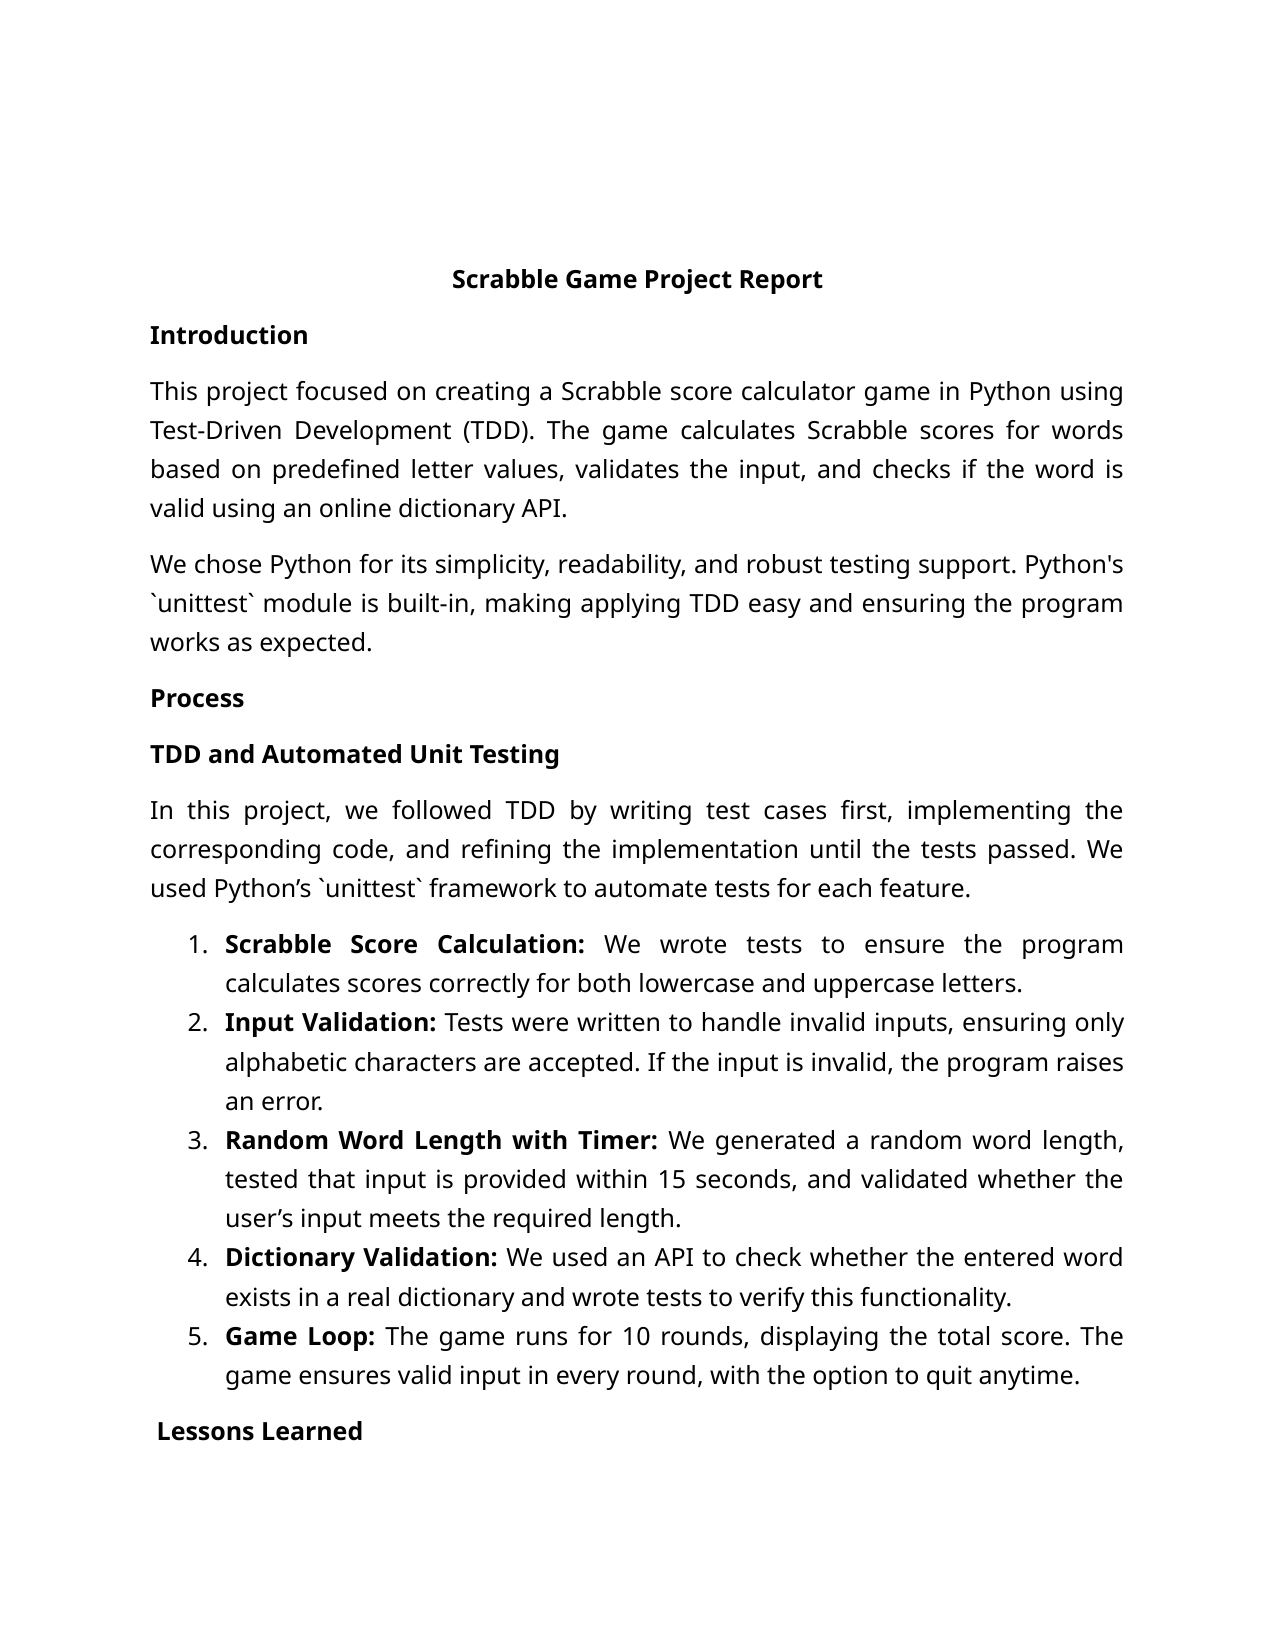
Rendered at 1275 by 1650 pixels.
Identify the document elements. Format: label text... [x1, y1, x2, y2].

list Input Validation: Tests were written to handle invalid inputs, ensuring only alphabetic characters are accepted. If the input is invalid, the program raises an error. [187, 1005, 1125, 1117]
list Game Loop: The game runs for 10 rounds, displaying the total score. The game ensures valid input in every round, with the option to quit anytime. [187, 1318, 1125, 1392]
text Scrabble Game Project Report [150, 262, 1125, 296]
text In this project, we followed TDD by writing test cases first, implementing the corresponding code, and refining the implementation until the tests passed. We used Python’s `unittest` framework to automate tests for each feature. [150, 792, 1125, 905]
list Random Word Length with Timer: We generated a random word length, tested that input is provided within 15 seconds, and validated whether the user’s input meets the required length. [187, 1122, 1125, 1235]
list Dictionary Validation: We used an API to check whether the entered word exists in a real dictionary and wrote tests to verify this functionality. [187, 1240, 1125, 1313]
text TDD and Automated Unit Testing [150, 737, 1125, 771]
list Scrabble Score Calculation: We wrote tests to ensure the program calculates scores correctly for both lowercase and uppercase letters. [187, 927, 1125, 1000]
text We chose Python for its simplicity, readability, and robust testing support. Python's `unittest` module is built-in, making applying TDD easy and ensuring the program works as expected. [150, 547, 1125, 659]
text Process [150, 681, 1125, 715]
text Introduction [150, 317, 1125, 352]
text This project focused on creating a Scrabble score calculator game in Python using Test-Driven Development (TDD). The game calculates Scrabble scores for words based on predefined letter values, validates the input, and checks if the word is valid using an online dictionary API. [150, 373, 1125, 525]
text Lessons Learned [150, 1413, 1125, 1447]
